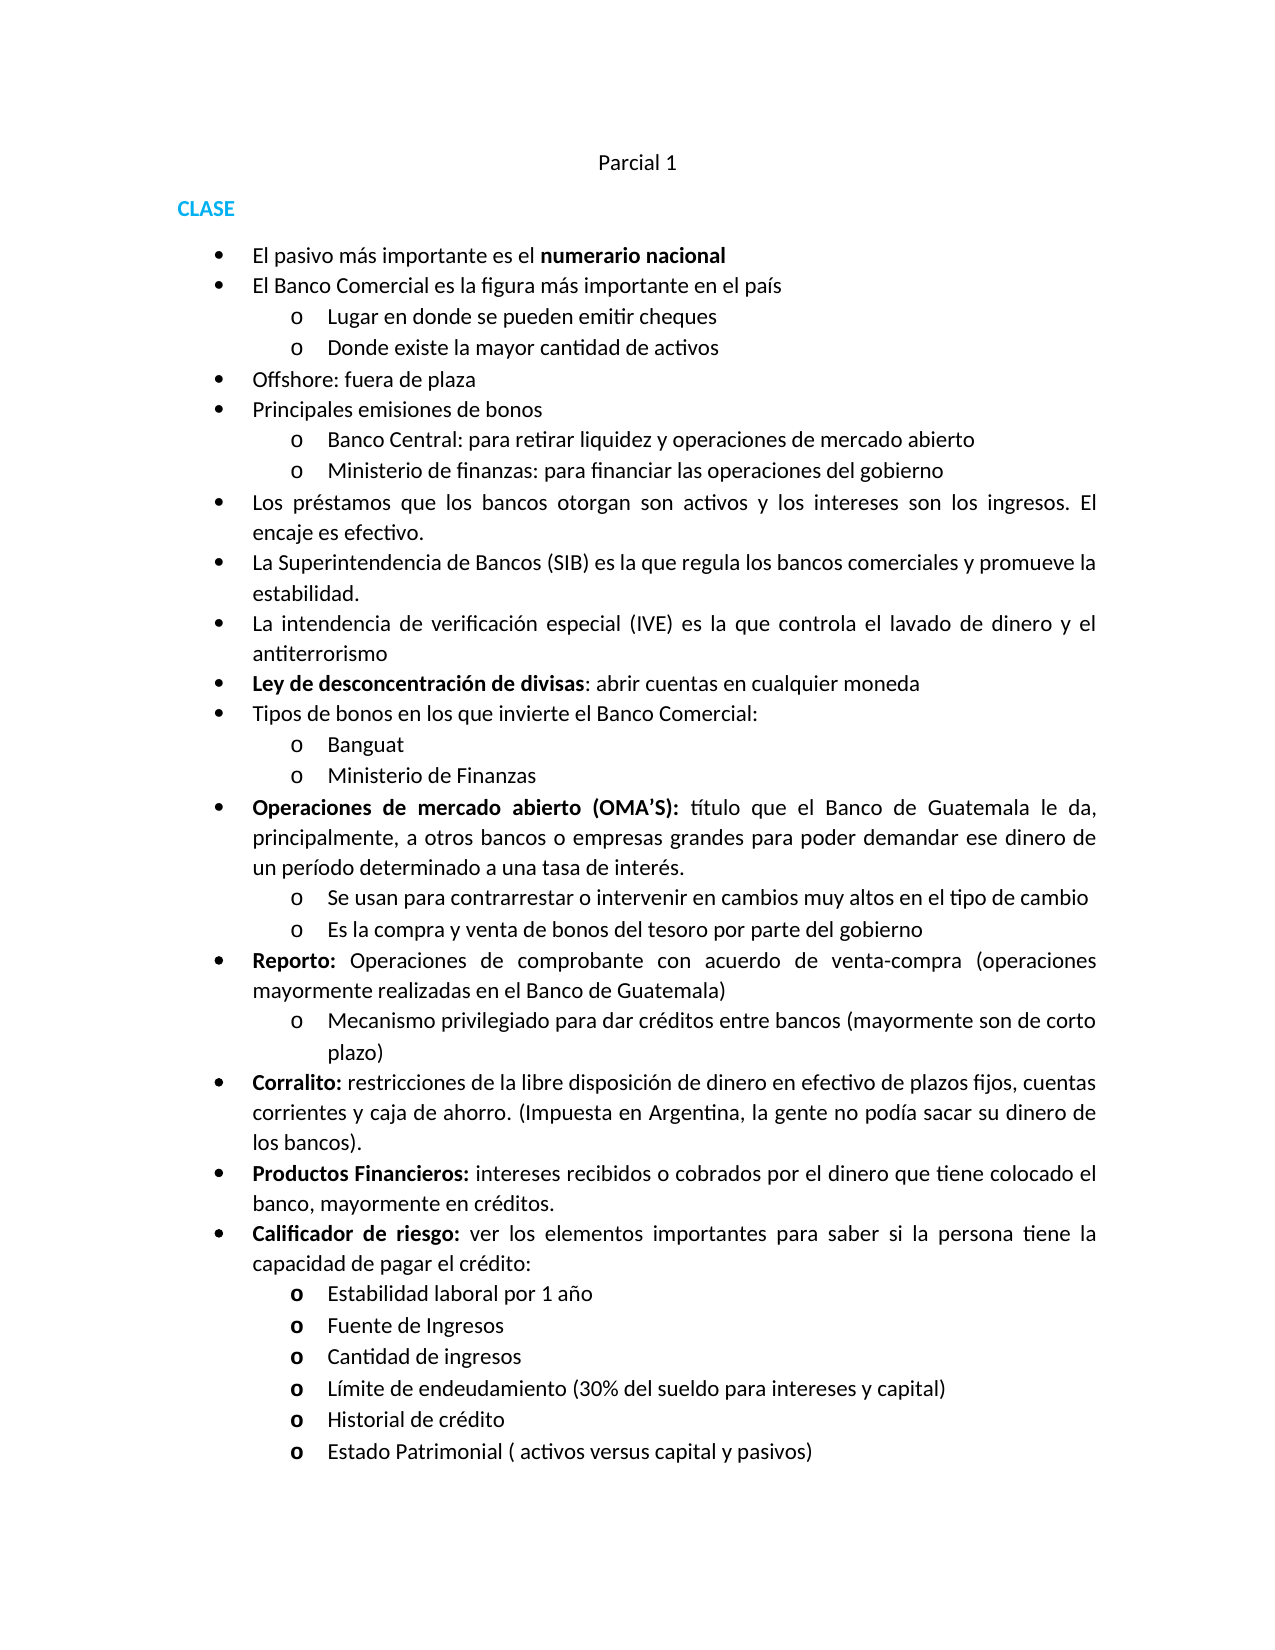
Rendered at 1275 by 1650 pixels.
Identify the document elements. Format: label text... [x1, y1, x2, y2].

list Calificador de riesgo: ver los elementos importantes para saber si la persona tiene la capacidad de pagar el crédito: [215, 1219, 1098, 1277]
list Reporto: Operaciones de comprobante con acuerdo de venta-compra (operaciones mayormente realizadas en el Banco de Guatemala) [215, 946, 1098, 1004]
list Cantidad de ingresos [290, 1342, 1098, 1372]
list Banco Central: para retirar liquidez y operaciones de mercado abierto [290, 425, 1098, 454]
list Fuente de Ingresos [290, 1311, 1098, 1340]
list La Superintendencia de Bancos (SIB) es la que regula los bancos comerciales y promueve la estabilidad. [215, 548, 1098, 607]
list Historial de crédito [290, 1405, 1098, 1434]
list Los préstamos que los bancos otorgan son activos y los intereses son los ingresos. El encaje es efectivo. [215, 488, 1098, 546]
list Ministerio de Finanzas [290, 761, 1098, 790]
list Productos Financieros: intereses recibidos o cobrados por el dinero que tiene colocado el banco, mayormente en créditos. [215, 1159, 1098, 1217]
list Ley de desconcentración de divisas: abrir cuentas en cualquier moneda [215, 669, 1098, 697]
list Mecanismo privilegiado para dar créditos entre bancos (mayormente son de corto plazo) [290, 1007, 1098, 1066]
list Corralito: restricciones de la libre disposición de dinero en efectivo de plazos fijos, cuentas corrientes y caja de ahorro. (Impuesta en Argentina, la gente no podía sacar su dinero de los bancos). [215, 1068, 1098, 1157]
list Estabilidad laboral por 1 año [290, 1279, 1098, 1309]
list Principales emisiones de bonos [215, 395, 1098, 423]
list La intendencia de verificación especial (IVE) es la que controla el lavado de dinero y el antiterrorismo [215, 609, 1098, 667]
list Ministerio de finanzas: para financiar las operaciones del gobierno [290, 457, 1098, 486]
list Donde existe la mayor cantidad de activos [290, 333, 1098, 362]
text Parcial 1 [177, 148, 1098, 176]
text CLASE [177, 194, 1098, 222]
list Lugar en donde se pueden emitir cheques [290, 302, 1098, 331]
list Tipos de bonos en los que invierte el Banco Comercial: [215, 699, 1098, 727]
list Límite de endeudamiento (30% del sueldo para intereses y capital) [290, 1374, 1098, 1403]
list Es la compra y venta de bonos del tesoro por parte del gobierno [290, 915, 1098, 944]
list Banguat [290, 730, 1098, 759]
list El Banco Comercial es la figura más importante en el país [215, 272, 1098, 299]
list Offshore: fuera de plaza [215, 365, 1098, 393]
list El pasivo más importante es el numerario nacional [215, 241, 1098, 269]
list Operaciones de mercado abierto (OMA’S): título que el Banco de Guatemala le da, principalmente, a otros bancos o empresas grandes para poder demandar ese dinero de un período determinado a una tasa de interés. [215, 793, 1098, 881]
list Se usan para contrarrestar o intervenir en cambios muy altos en el tipo de cambio [290, 883, 1098, 912]
list Estado Patrimonial ( activos versus capital y pasivos) [290, 1437, 1098, 1466]
